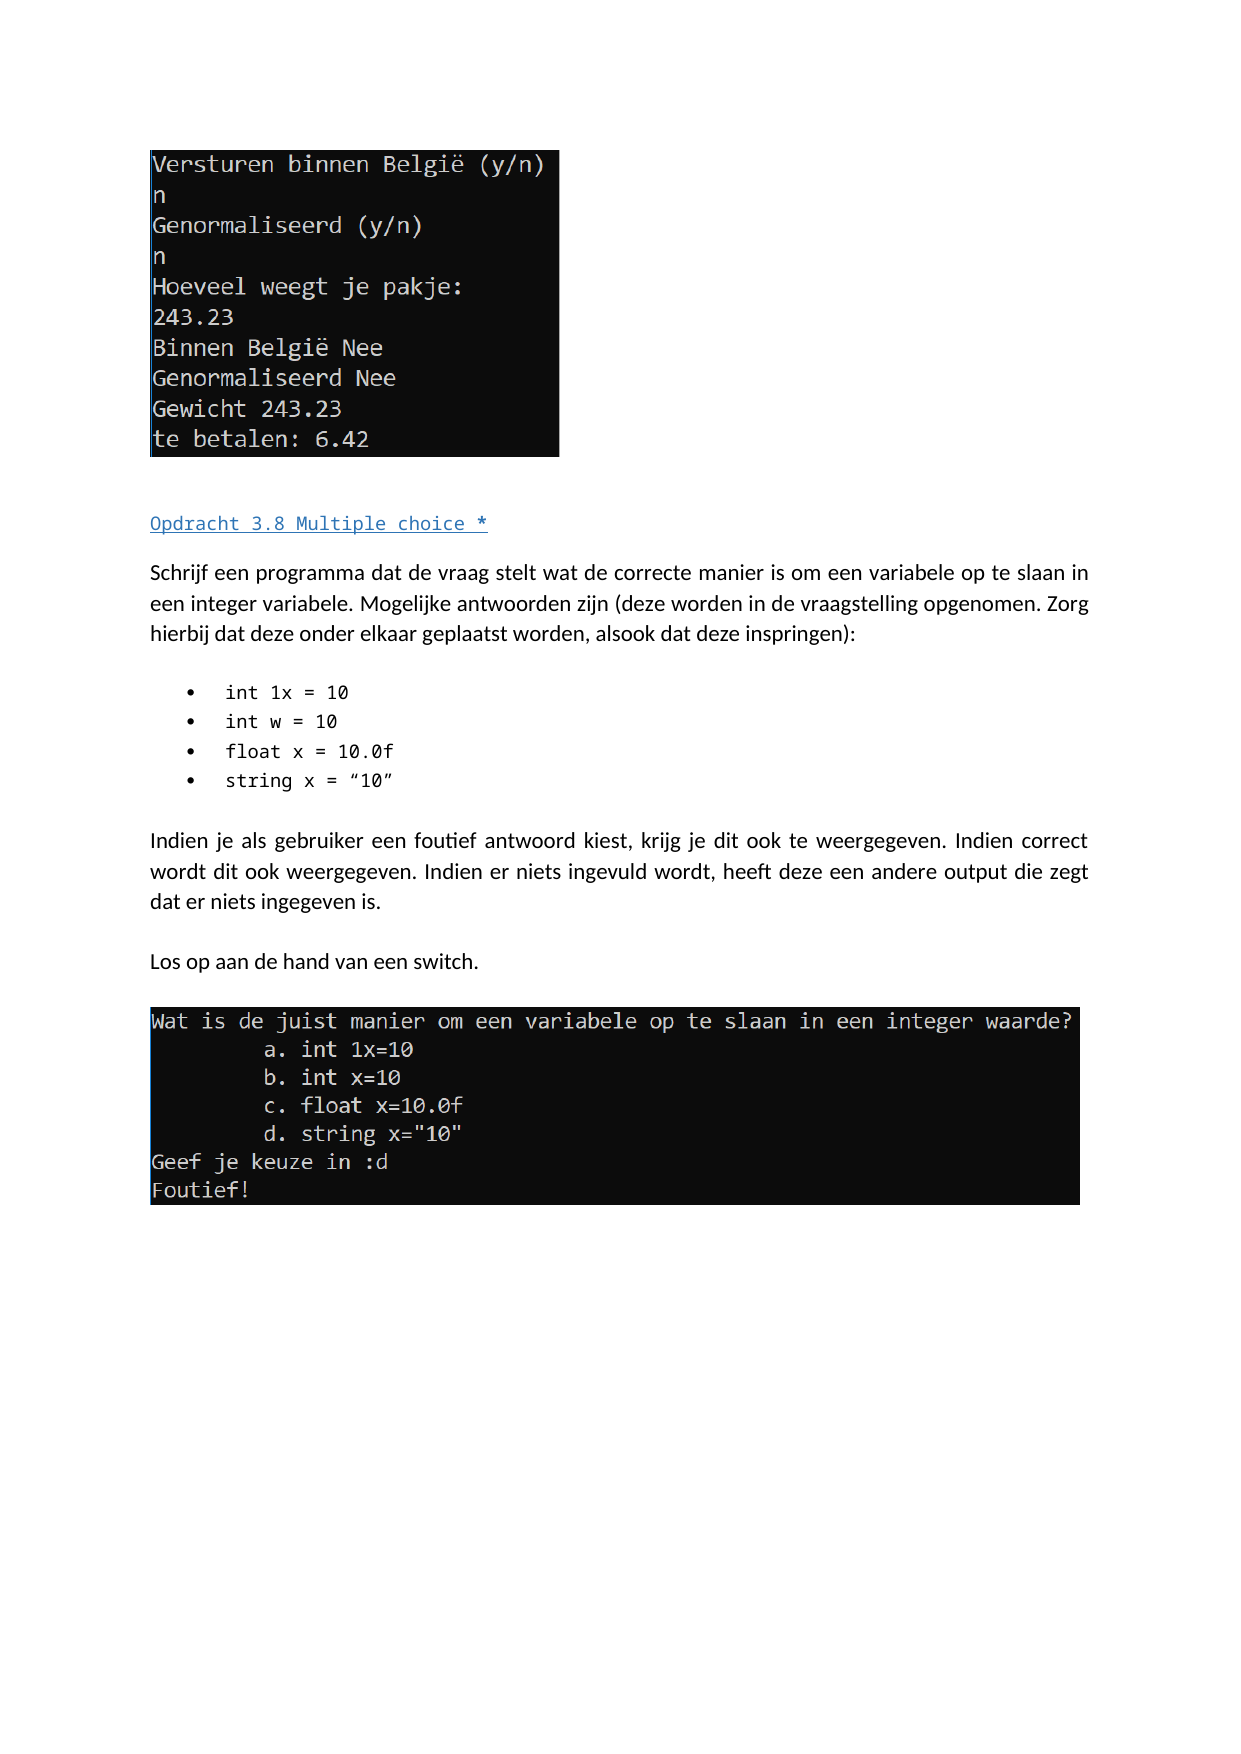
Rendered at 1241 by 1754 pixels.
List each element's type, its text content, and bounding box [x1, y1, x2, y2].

picture [150, 1007, 1080, 1205]
list int 1x = 10 [187, 679, 1090, 705]
text Los op aan de hand van een switch. [150, 947, 1090, 976]
list string x = “10” [187, 767, 1090, 793]
subtitle Opdracht 3.8 Multiple choice * [150, 510, 1090, 536]
picture [150, 150, 560, 457]
text Indien je als gebruiker een foutief antwoord kiest, krijg je dit ook te weergegeven. Indien correct wordt dit ook weergegeven. Indien er niets ingevuld wordt, heeft deze een andere output die zegt dat er niets ingegeven is. [150, 827, 1090, 915]
list float x = 10.0f [187, 738, 1090, 763]
text Schrijf een programma dat de vraag stelt wat de correcte manier is om een variabele op te slaan in een integer variabele. Mogelijke antwoorden zijn (deze worden in de vraagstelling opgenomen. Zorg hierbij dat deze onder elkaar geplaatst worden, alsook dat deze inspringen): [150, 558, 1090, 647]
list int w = 10 [187, 709, 1090, 734]
